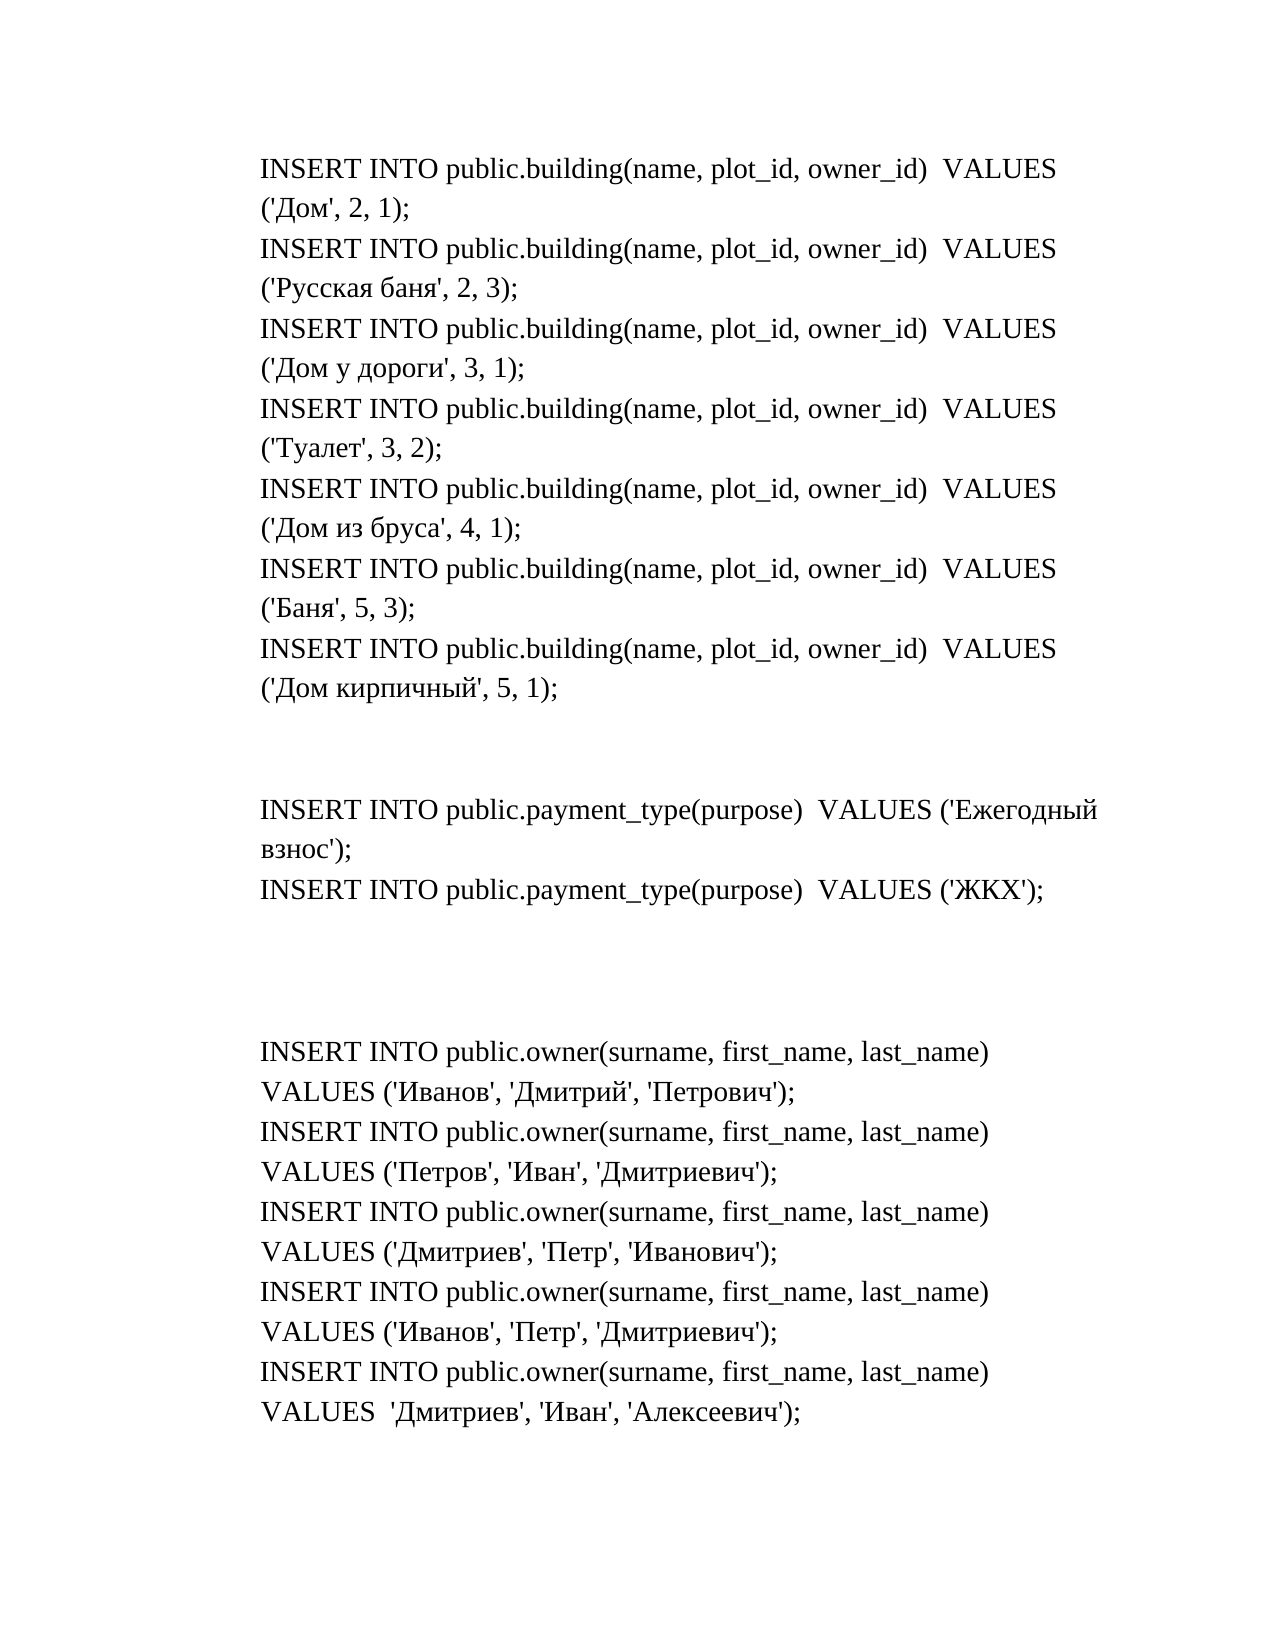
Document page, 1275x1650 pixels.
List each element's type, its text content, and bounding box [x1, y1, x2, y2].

text INSERT INTO public.building(name, plot_id, owner_id) VALUES ('Дом кирпичный', 5, 1); [259, 631, 1105, 704]
text INSERT INTO public.owner(surname, first_name, last_name) VALUES 'Дмитриев', 'Иван', 'Алексеевич'); [259, 1354, 1105, 1427]
text INSERT INTO public.building(name, plot_id, owner_id) VALUES ('Дом из бруса', 4, 1); [259, 471, 1105, 544]
text INSERT INTO public.payment_type(purpose) VALUES ('Ежегодный взнос'); [259, 792, 1105, 865]
text INSERT INTO public.owner(surname, first_name, last_name) VALUES ('Петров', 'Иван', 'Дмитриевич'); [259, 1114, 1105, 1187]
text INSERT INTO public.building(name, plot_id, owner_id) VALUES ('Русская баня', 2, 3); [259, 231, 1105, 304]
text INSERT INTO public.owner(surname, first_name, last_name) VALUES ('Иванов', 'Петр', 'Дмитриевич'); [259, 1274, 1105, 1347]
text INSERT INTO public.building(name, plot_id, owner_id) VALUES ('Дом у дороги', 3, 1); [259, 311, 1105, 384]
text INSERT INTO public.owner(surname, first_name, last_name) VALUES ('Иванов', 'Дмитрий', 'Петрович'); [259, 1034, 1105, 1107]
text INSERT INTO public.payment_type(purpose) VALUES ('ЖКХ'); [259, 872, 1105, 906]
text INSERT INTO public.building(name, plot_id, owner_id) VALUES ('Баня', 5, 3); [259, 551, 1105, 624]
text INSERT INTO public.building(name, plot_id, owner_id) VALUES ('Дом', 2, 1); [259, 151, 1105, 224]
text INSERT INTO public.owner(surname, first_name, last_name) VALUES ('Дмитриев', 'Петр', 'Иванович'); [259, 1194, 1105, 1267]
text INSERT INTO public.building(name, plot_id, owner_id) VALUES ('Туалет', 3, 2); [259, 391, 1105, 464]
